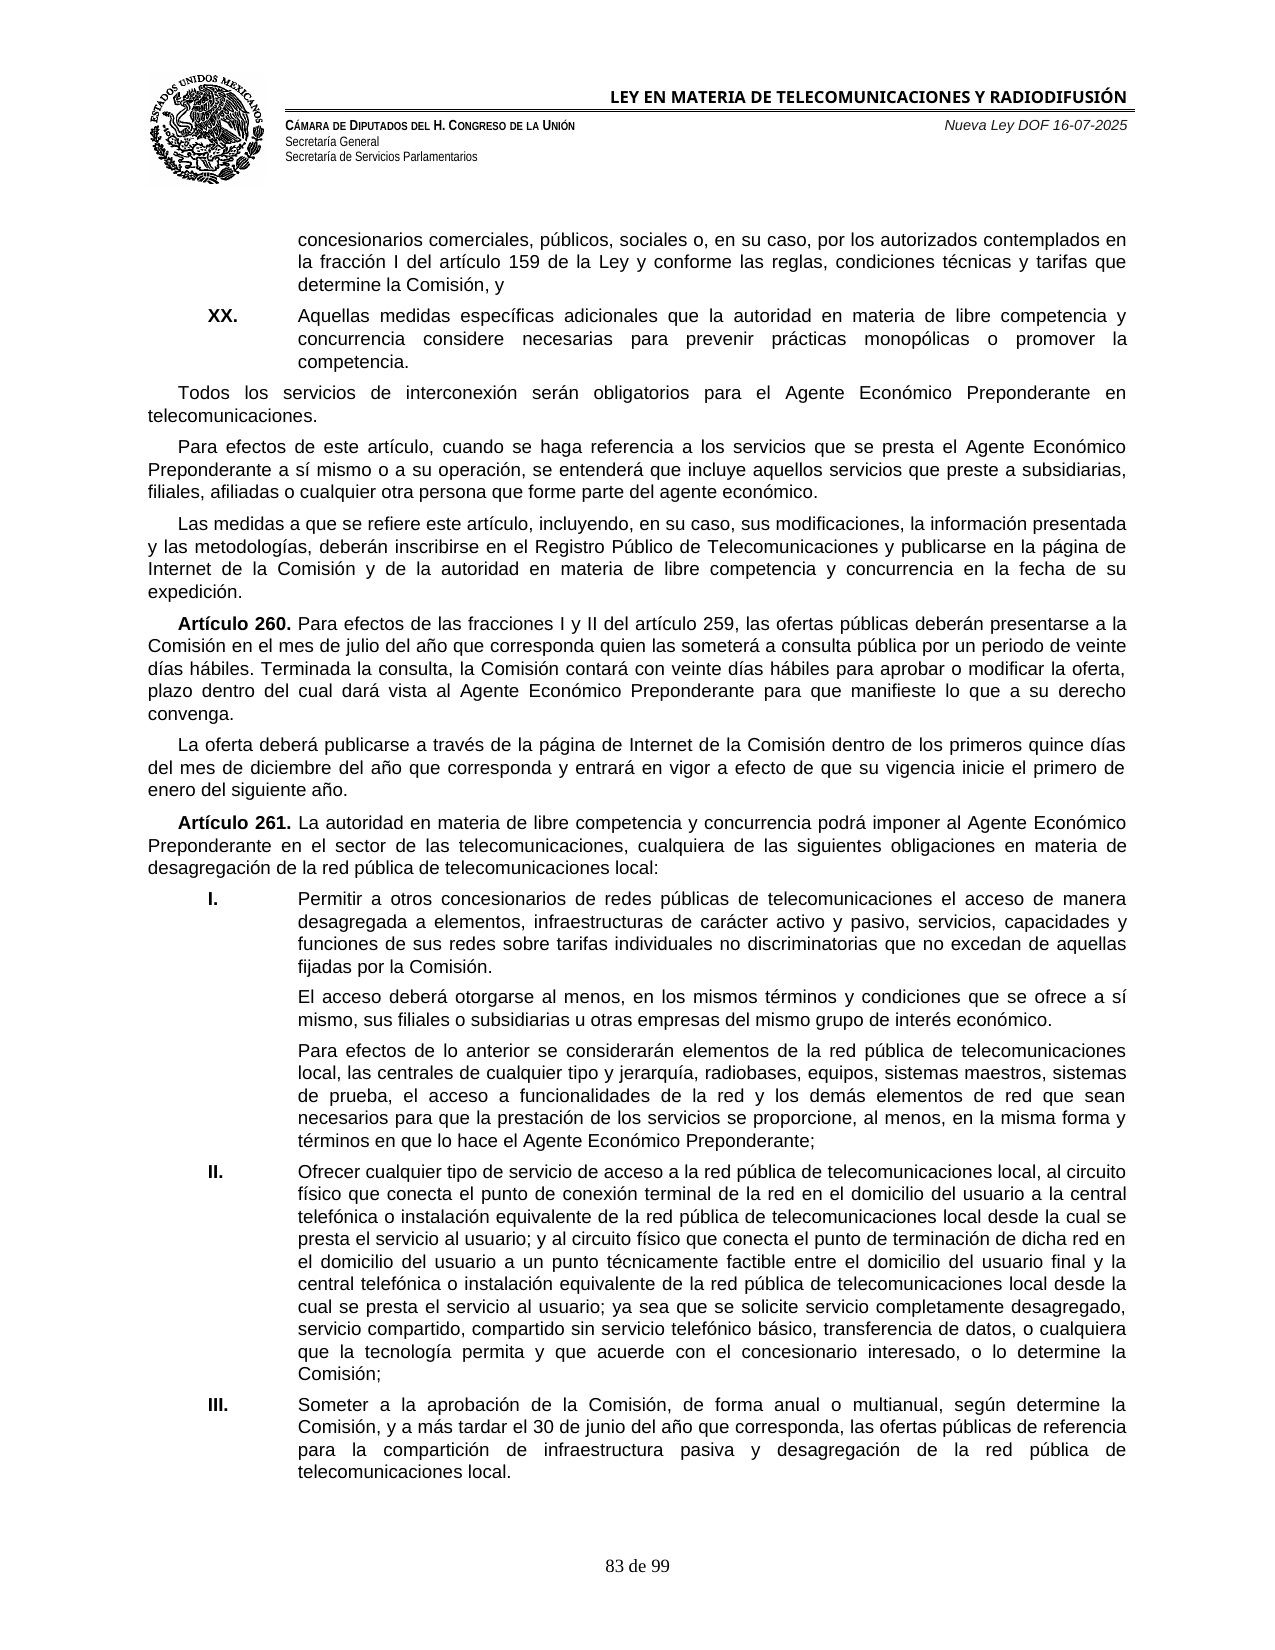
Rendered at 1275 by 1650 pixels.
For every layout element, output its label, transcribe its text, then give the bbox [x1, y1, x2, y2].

text Artículo 260. Para efectos de las fracciones I y II del artículo 259, las ofertas públicas deberán presentarse a la Comisión en el mes de julio del año que corresponda quien las someterá a consulta pública por un periodo de veinte días hábiles. Terminada la consulta, la Comisión contará con veinte días hábiles para aprobar o modificar la oferta, plazo dentro del cual dará vista al Agente Económico Preponderante para que manifieste lo que a su derecho convenga. [148, 612, 1127, 725]
text Para efectos de lo anterior se considerarán elementos de la red pública de telecomunicaciones local, las centrales de cualquier tipo y jerarquía, radiobases, equipos, sistemas maestros, sistemas de prueba, el acceso a funcionalidades de la red y los demás elementos de red que sean necesarios para que la prestación de los servicios se proporcione, al menos, en la misma forma y términos en que lo hace el Agente Económico Preponderante; [208, 1039, 1127, 1152]
text III. Someter a la aprobación de la Comisión, de forma anual o multianual, según determine la Comisión, y a más tardar el 30 de junio del año que corresponda, las ofertas públicas de referencia para la compartición de infraestructura pasiva y desagregación de la red pública de telecomunicaciones local. [208, 1393, 1127, 1483]
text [208, 228, 1127, 296]
text Para efectos de este artículo, cuando se haga referencia a los servicios que se presta el Agente Económico Preponderante a sí mismo o a su operación, se entenderá que incluye aquellos servicios que preste a subsidiarias, filiales, afiliadas o cualquier otra persona que forme parte del agente económico. [148, 436, 1127, 503]
text I. Permitir a otros concesionarios de redes públicas de telecomunicaciones el acceso de manera desagregada a elementos, infraestructuras de carácter activo y pasivo, servicios, capacidades y funciones de sus redes sobre tarifas individuales no discriminatorias que no excedan de aquellas fijadas por la Comisión. [208, 888, 1127, 978]
text Artículo 261. La autoridad en materia de libre competencia y concurrencia podrá imponer al Agente Económico Preponderante en el sector de las telecomunicaciones, cualquiera de las siguientes obligaciones en materia de desagregación de la red pública de telecomunicaciones local: [148, 812, 1127, 879]
text Las medidas a que se refiere este artículo, incluyendo, en su caso, sus modificaciones, la información presentada y las metodologías, deberán inscribirse en el Registro Público de Telecomunicaciones y publicarse en la página de Internet de la Comisión y de la autoridad en materia de libre competencia y concurrencia en la fecha de su expedición. [148, 512, 1127, 603]
text XX. Aquellas medidas específicas adicionales que la autoridad en materia de libre competencia y concurrencia considere necesarias para prevenir prácticas monopólicas o promover la competencia. [208, 305, 1127, 373]
text La oferta deberá publicarse a través de la página de Internet de la Comisión dentro de los primeros quince días del mes de diciembre del año que corresponda y entrará en vigor a efecto de que su vigencia inicie el primero de enero del siguiente año. [148, 734, 1127, 801]
text Todos los servicios de interconexión serán obligatorios para el Agente Económico Preponderante en telecomunicaciones. [148, 382, 1127, 427]
text II. Ofrecer cualquier tipo de servicio de acceso a la red pública de telecomunicaciones local, al circuito físico que conecta el punto de conexión terminal de la red en el domicilio del usuario a la central telefónica o instalación equivalente de la red pública de telecomunicaciones local desde la cual se presta el servicio al usuario; y al circuito físico que conecta el punto de terminación de dicha red en el domicilio del usuario a un punto técnicamente factible entre el domicilio del usuario final y la central telefónica o instalación equivalente de la red pública de telecomunicaciones local desde la cual se presta el servicio al usuario; ya sea que se solicite servicio completamente desagregado, servicio compartido, compartido sin servicio telefónico básico, transferencia de datos, o cualquiera que la tecnología permita y que acuerde con el concesionario interesado, o lo determine la Comisión; [208, 1160, 1127, 1385]
text El acceso deberá otorgarse al menos, en los mismos términos y condiciones que se ofrece a sí mismo, sus filiales o subsidiarias u otras empresas del mismo grupo de interés económico. [208, 986, 1127, 1031]
